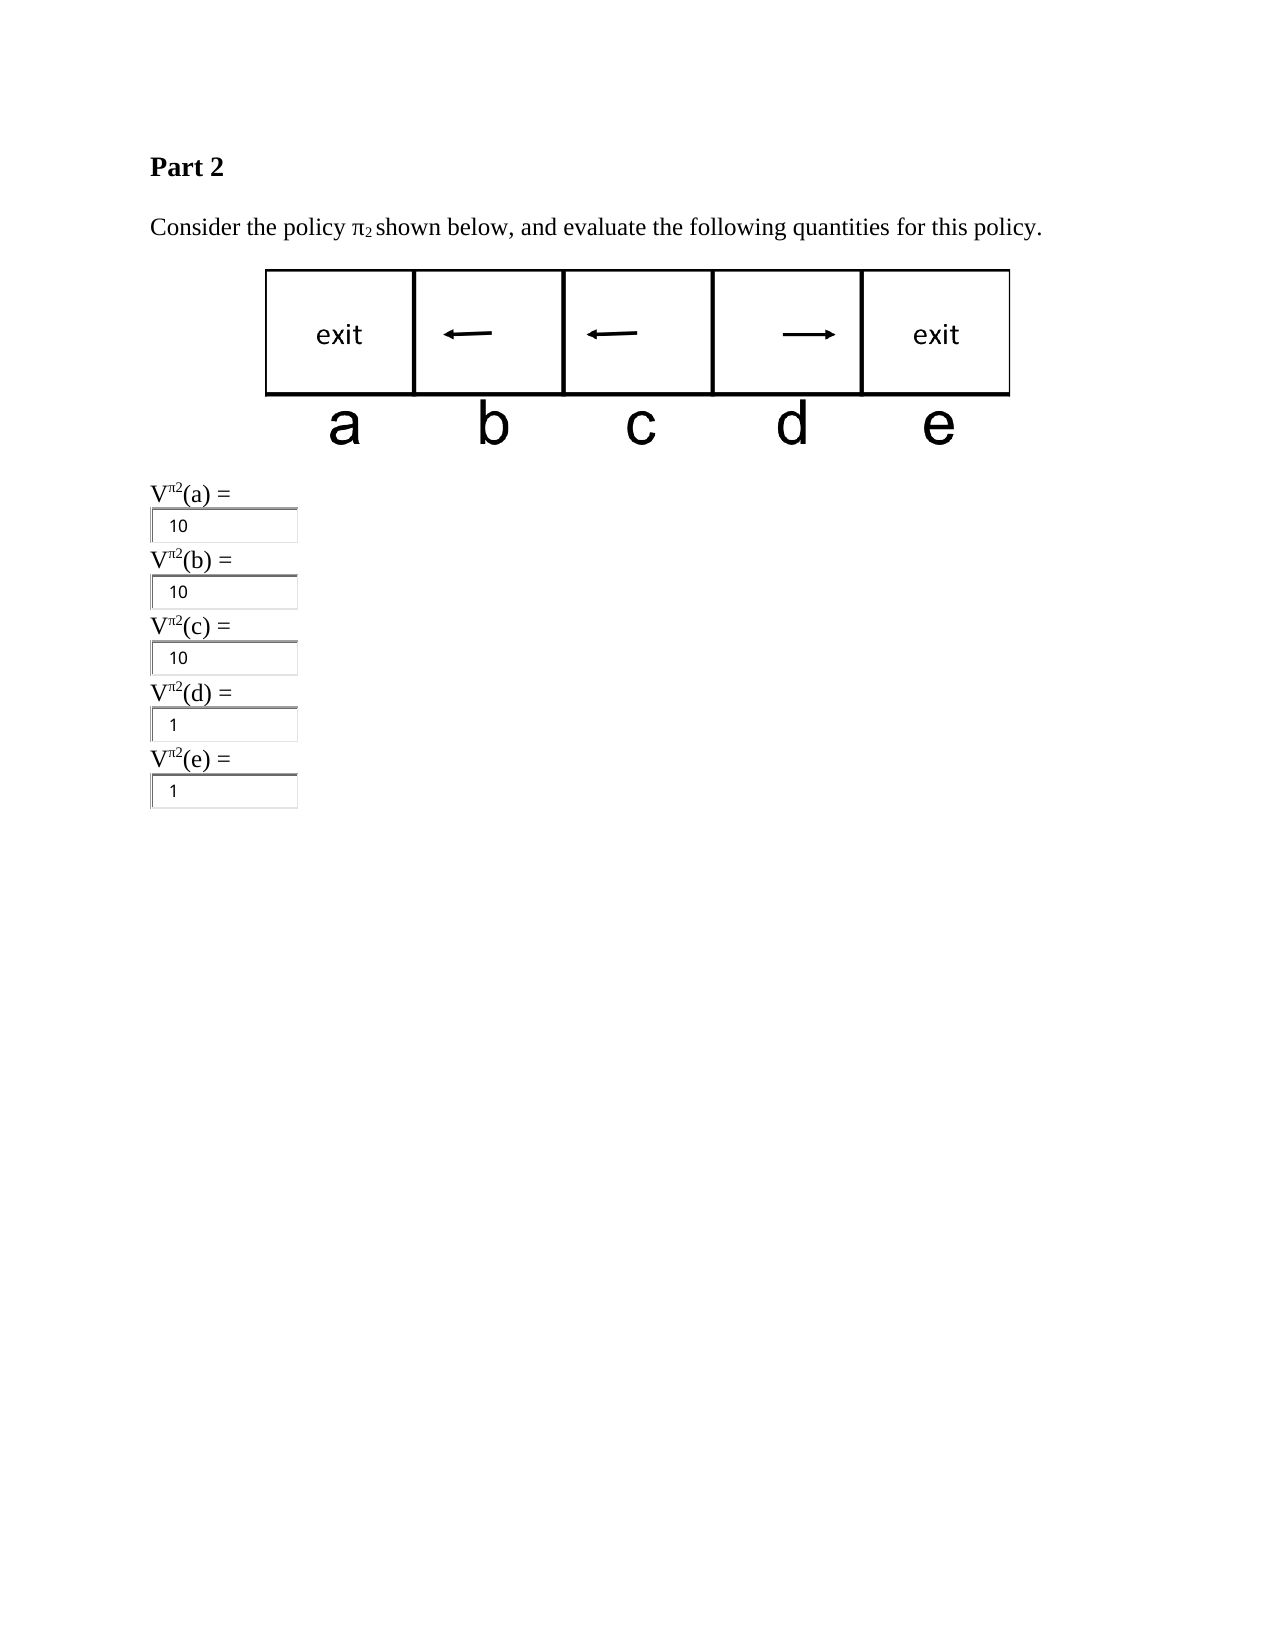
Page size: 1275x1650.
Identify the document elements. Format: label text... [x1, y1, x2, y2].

picture [265, 269, 1011, 463]
text Vπ2(b) = [150, 545, 1125, 574]
text Consider the policy π2 shown below, and evaluate the following quantities for this policy. [150, 212, 1125, 240]
text Vπ2(d) = [150, 678, 1125, 706]
text Vπ2(e) = [150, 744, 1125, 773]
text Vπ2(c) = [150, 611, 1125, 640]
text Vπ2(a) = [150, 479, 1125, 507]
text Part 2 [150, 150, 1125, 182]
